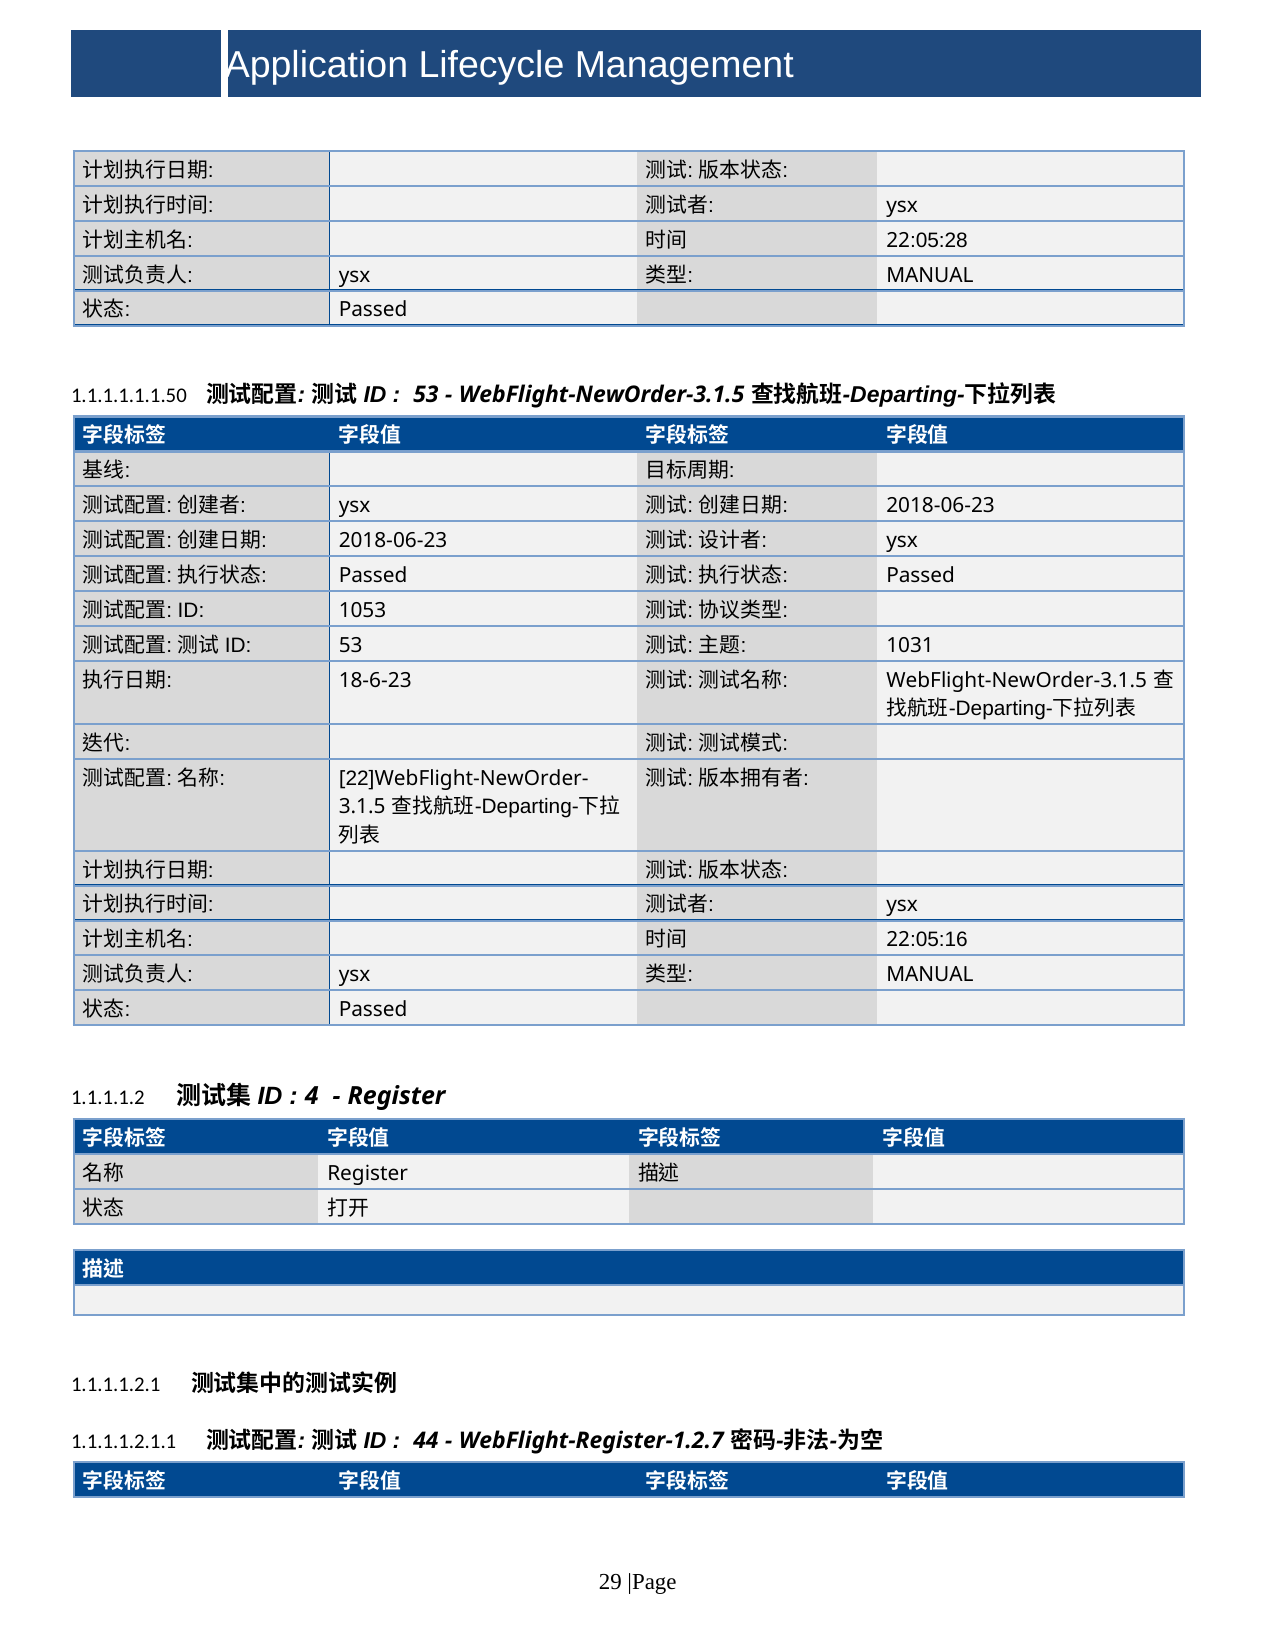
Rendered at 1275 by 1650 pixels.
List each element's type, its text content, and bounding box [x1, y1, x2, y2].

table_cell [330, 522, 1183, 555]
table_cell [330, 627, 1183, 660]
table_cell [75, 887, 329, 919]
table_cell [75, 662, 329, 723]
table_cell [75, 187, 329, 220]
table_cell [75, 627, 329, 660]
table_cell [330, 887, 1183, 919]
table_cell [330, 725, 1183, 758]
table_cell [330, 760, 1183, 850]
subtitle 测试集 ID : 4 - Register [71, 1078, 1204, 1112]
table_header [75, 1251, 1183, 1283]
subtitle 测试配置: 测试 ID : 44 - WebFlight-Register-1.2.7 密码-非法-为空 [71, 1424, 1204, 1455]
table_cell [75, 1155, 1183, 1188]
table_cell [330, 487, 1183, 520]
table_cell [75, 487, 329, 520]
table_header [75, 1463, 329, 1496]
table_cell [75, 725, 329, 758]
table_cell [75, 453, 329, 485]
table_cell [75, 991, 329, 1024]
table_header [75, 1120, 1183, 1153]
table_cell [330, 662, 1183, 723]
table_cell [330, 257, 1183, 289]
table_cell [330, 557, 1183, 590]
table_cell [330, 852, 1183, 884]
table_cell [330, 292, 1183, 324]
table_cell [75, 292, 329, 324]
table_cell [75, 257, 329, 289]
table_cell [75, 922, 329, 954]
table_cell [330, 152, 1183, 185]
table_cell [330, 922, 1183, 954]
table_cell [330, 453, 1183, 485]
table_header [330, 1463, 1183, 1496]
subtitle 测试配置: 测试 ID : 53 - WebFlight-NewOrder-3.1.5 查找航班-Departing-下拉列表 [71, 378, 1204, 409]
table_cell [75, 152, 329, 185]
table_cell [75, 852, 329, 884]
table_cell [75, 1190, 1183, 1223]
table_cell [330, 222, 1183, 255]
subtitle 测试集中的测试实例 [71, 1367, 1204, 1399]
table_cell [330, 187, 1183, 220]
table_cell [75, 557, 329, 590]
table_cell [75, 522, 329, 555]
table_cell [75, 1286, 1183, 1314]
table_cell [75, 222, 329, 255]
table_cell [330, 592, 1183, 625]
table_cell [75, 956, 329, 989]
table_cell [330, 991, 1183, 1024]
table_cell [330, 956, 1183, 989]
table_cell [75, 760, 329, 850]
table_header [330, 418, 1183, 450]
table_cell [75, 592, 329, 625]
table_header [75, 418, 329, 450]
